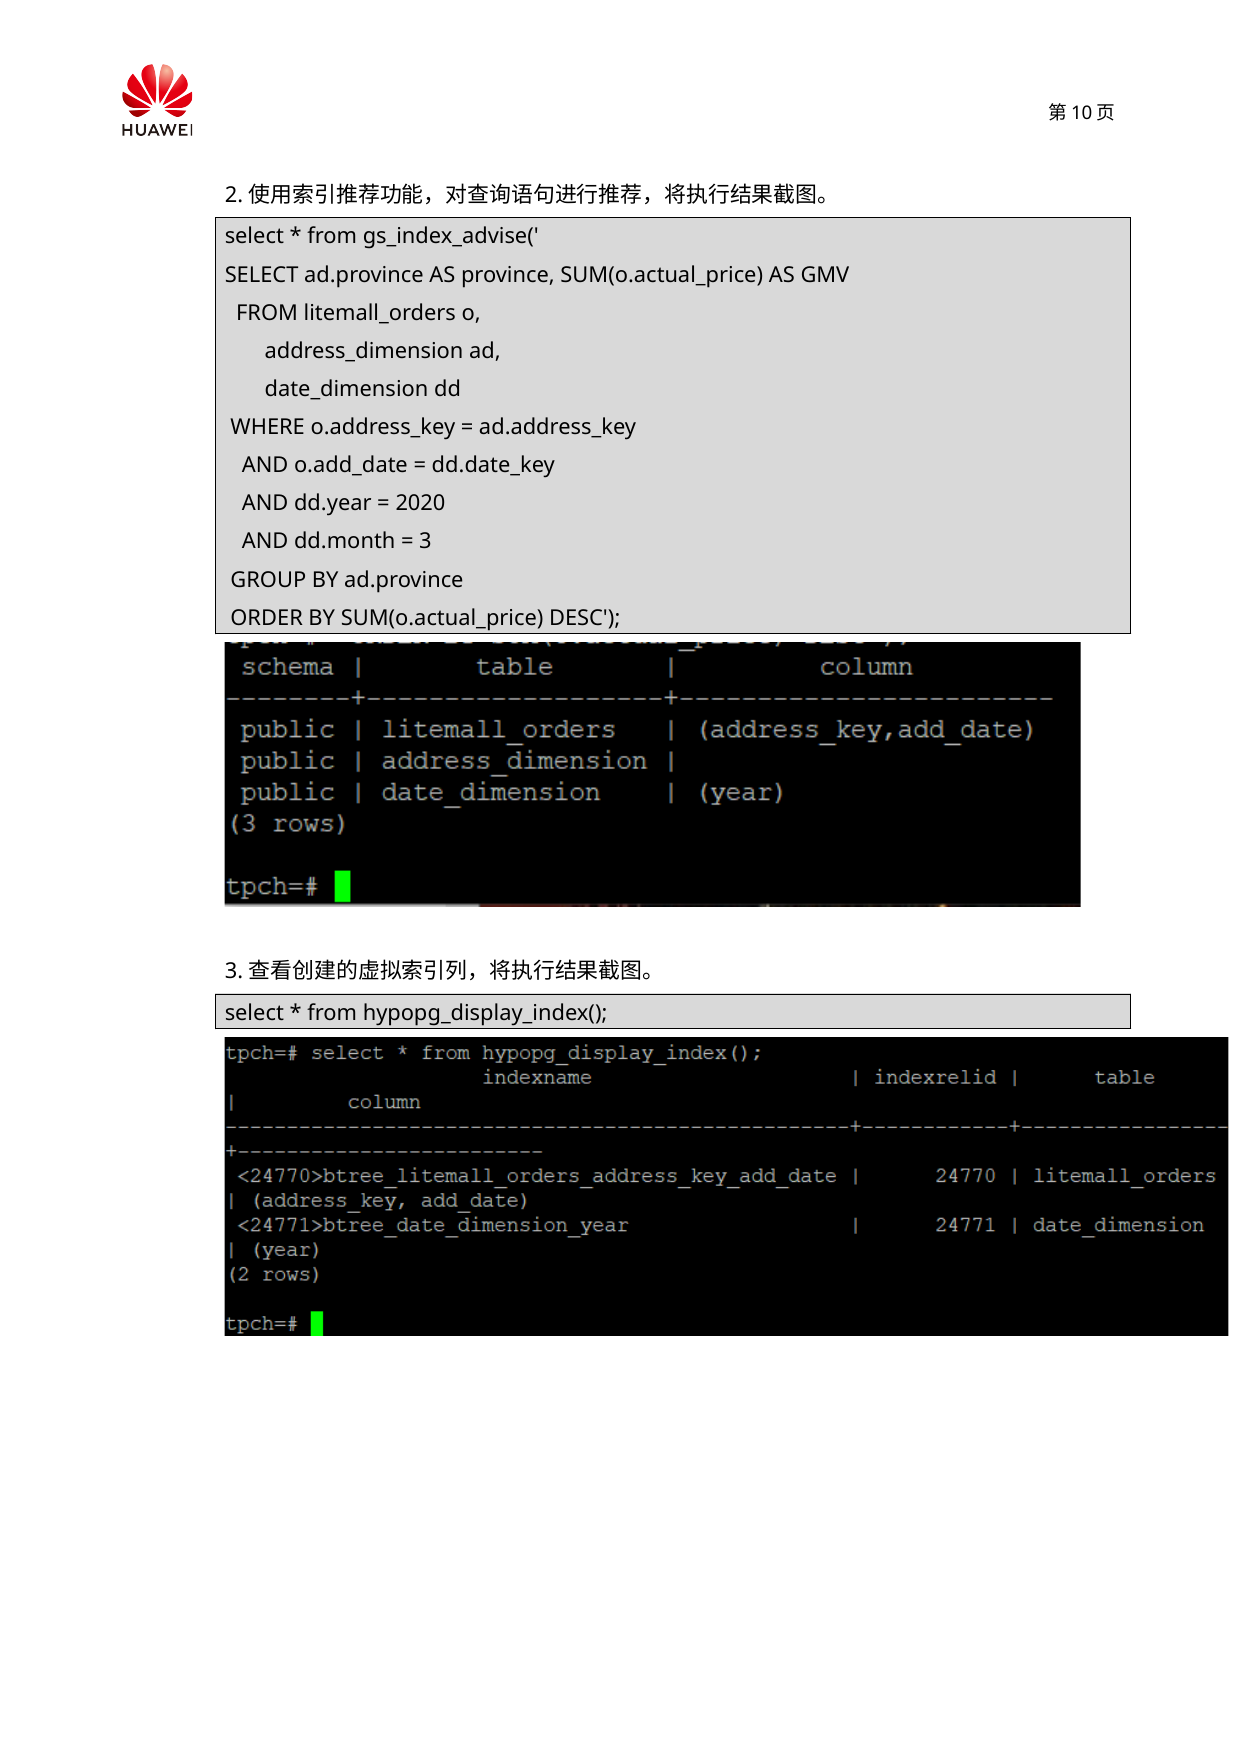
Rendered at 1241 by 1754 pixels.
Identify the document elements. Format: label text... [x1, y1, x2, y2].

text 2. 使用索引推荐功能，对查询语句进行推荐，将执行结果截图。 [224, 177, 1122, 209]
picture [122, 64, 193, 136]
text AND dd.year = 2020 [216, 484, 1130, 517]
text select * from hypopg_display_index(); [216, 995, 1130, 1028]
text select * from gs_index_advise(' [216, 218, 1130, 250]
text ORDER BY SUM(o.actual_price) DESC'); [216, 598, 1130, 633]
text FROM litemall_orders o, [216, 293, 1130, 326]
text SELECT ad.province AS province, SUM(o.actual_price) AS GMV [216, 255, 1130, 288]
text GROUP BY ad.province [216, 560, 1130, 593]
text date_dimension dd [216, 370, 1130, 403]
text AND dd.month = 3 [216, 522, 1130, 555]
text AND o.add_date = dd.date_key [216, 446, 1130, 479]
picture [224, 642, 1081, 907]
text address_dimension ad, [216, 332, 1130, 364]
text WHERE o.address_key = ad.address_key [216, 408, 1130, 441]
picture [224, 1037, 1229, 1336]
text 3. 查看创建的虚拟索引列，将执行结果截图。 [224, 953, 1122, 985]
